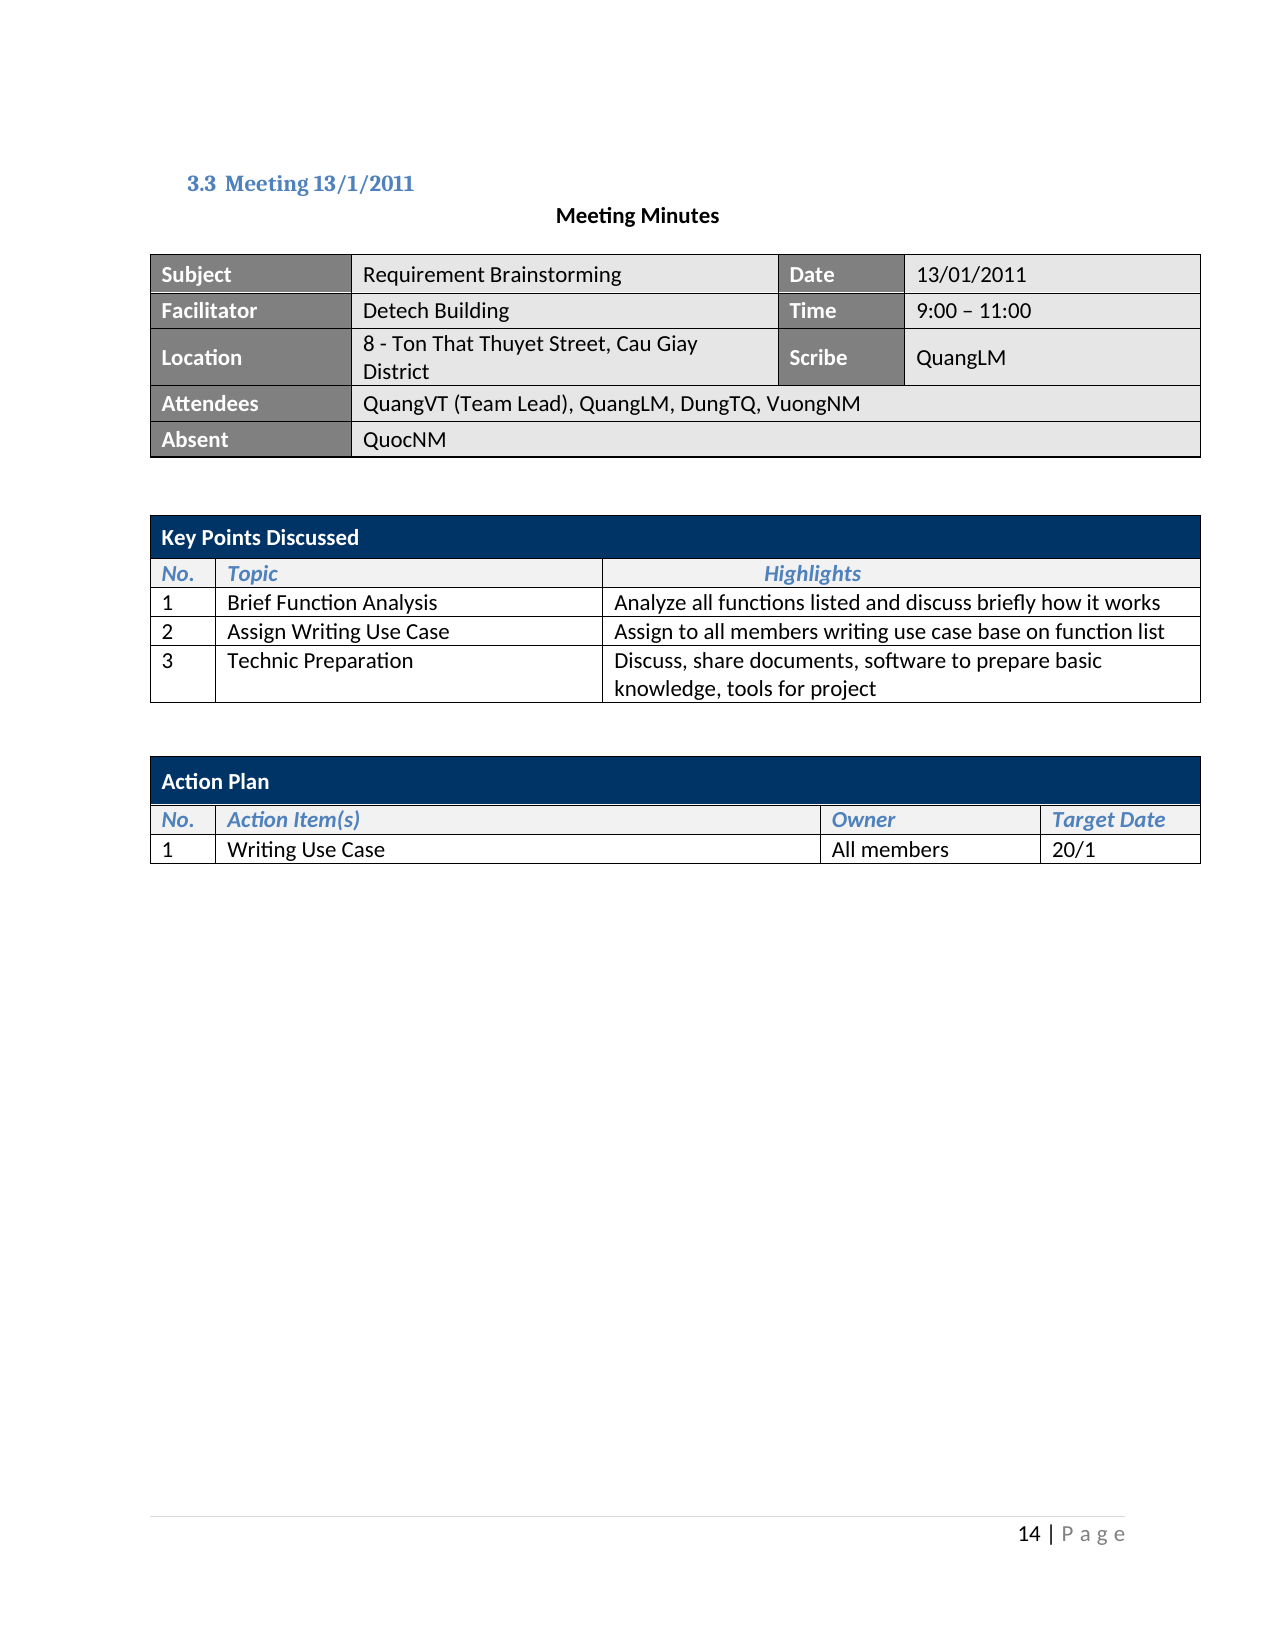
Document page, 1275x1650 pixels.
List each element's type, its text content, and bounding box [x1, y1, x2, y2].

table_cell Detech Building [352, 294, 778, 328]
table_header Date [779, 255, 904, 292]
table_cell 1 [151, 835, 215, 863]
table_cell 9:00 – 11:00 [905, 294, 1200, 328]
table_cell No. [151, 559, 215, 587]
table_cell Location [151, 329, 351, 385]
table_cell 1 [151, 588, 215, 616]
table_cell Facilitator [151, 294, 351, 328]
table_cell No. [151, 806, 215, 834]
table_cell 20/1 [1041, 835, 1200, 863]
table_cell Assign to all members writing use case base on function list [603, 617, 1200, 645]
text Meeting Minutes [150, 201, 1125, 229]
table_cell Attendees [151, 386, 351, 421]
table_cell Discuss, share documents, software to prepare basic knowledge, tools for project [603, 646, 1200, 702]
table_cell 2 [151, 617, 215, 645]
table_cell Absent [151, 422, 351, 456]
table_header Requirement Brainstorming [352, 255, 778, 292]
table_header Key Points Discussed [151, 516, 1200, 558]
table_cell Action Item(s) [216, 806, 820, 834]
table_cell Owner [821, 806, 1040, 834]
table_cell Analyze all functions listed and discuss briefly how it works [603, 588, 1200, 616]
table_cell 3 [151, 646, 215, 702]
table_cell QuocNM [352, 422, 1200, 456]
table_cell Scribe [779, 329, 904, 385]
table_cell Assign Writing Use Case [216, 617, 602, 645]
table_cell Writing Use Case [216, 835, 820, 863]
table_cell 8 - Ton That Thuyet Street, Cau Giay District [352, 329, 778, 385]
table_header Action Plan [151, 757, 1200, 804]
table_cell Topic [216, 559, 602, 587]
table_header 13/01/2011 [905, 255, 1200, 292]
table_cell All members [821, 835, 1040, 863]
table_cell Highlights [603, 559, 1200, 587]
table_cell Target Date [1041, 806, 1200, 834]
table_cell Brief Function Analysis [216, 588, 602, 616]
table_header Subject [151, 255, 351, 292]
table_cell QuangLM [905, 329, 1200, 385]
table_cell Technic Preparation [216, 646, 602, 702]
table_cell Time [779, 294, 904, 328]
subtitle Meeting 13/1/2011 [187, 171, 1125, 197]
table_cell QuangVT (Team Lead), QuangLM, DungTQ, VuongNM [352, 386, 1200, 421]
